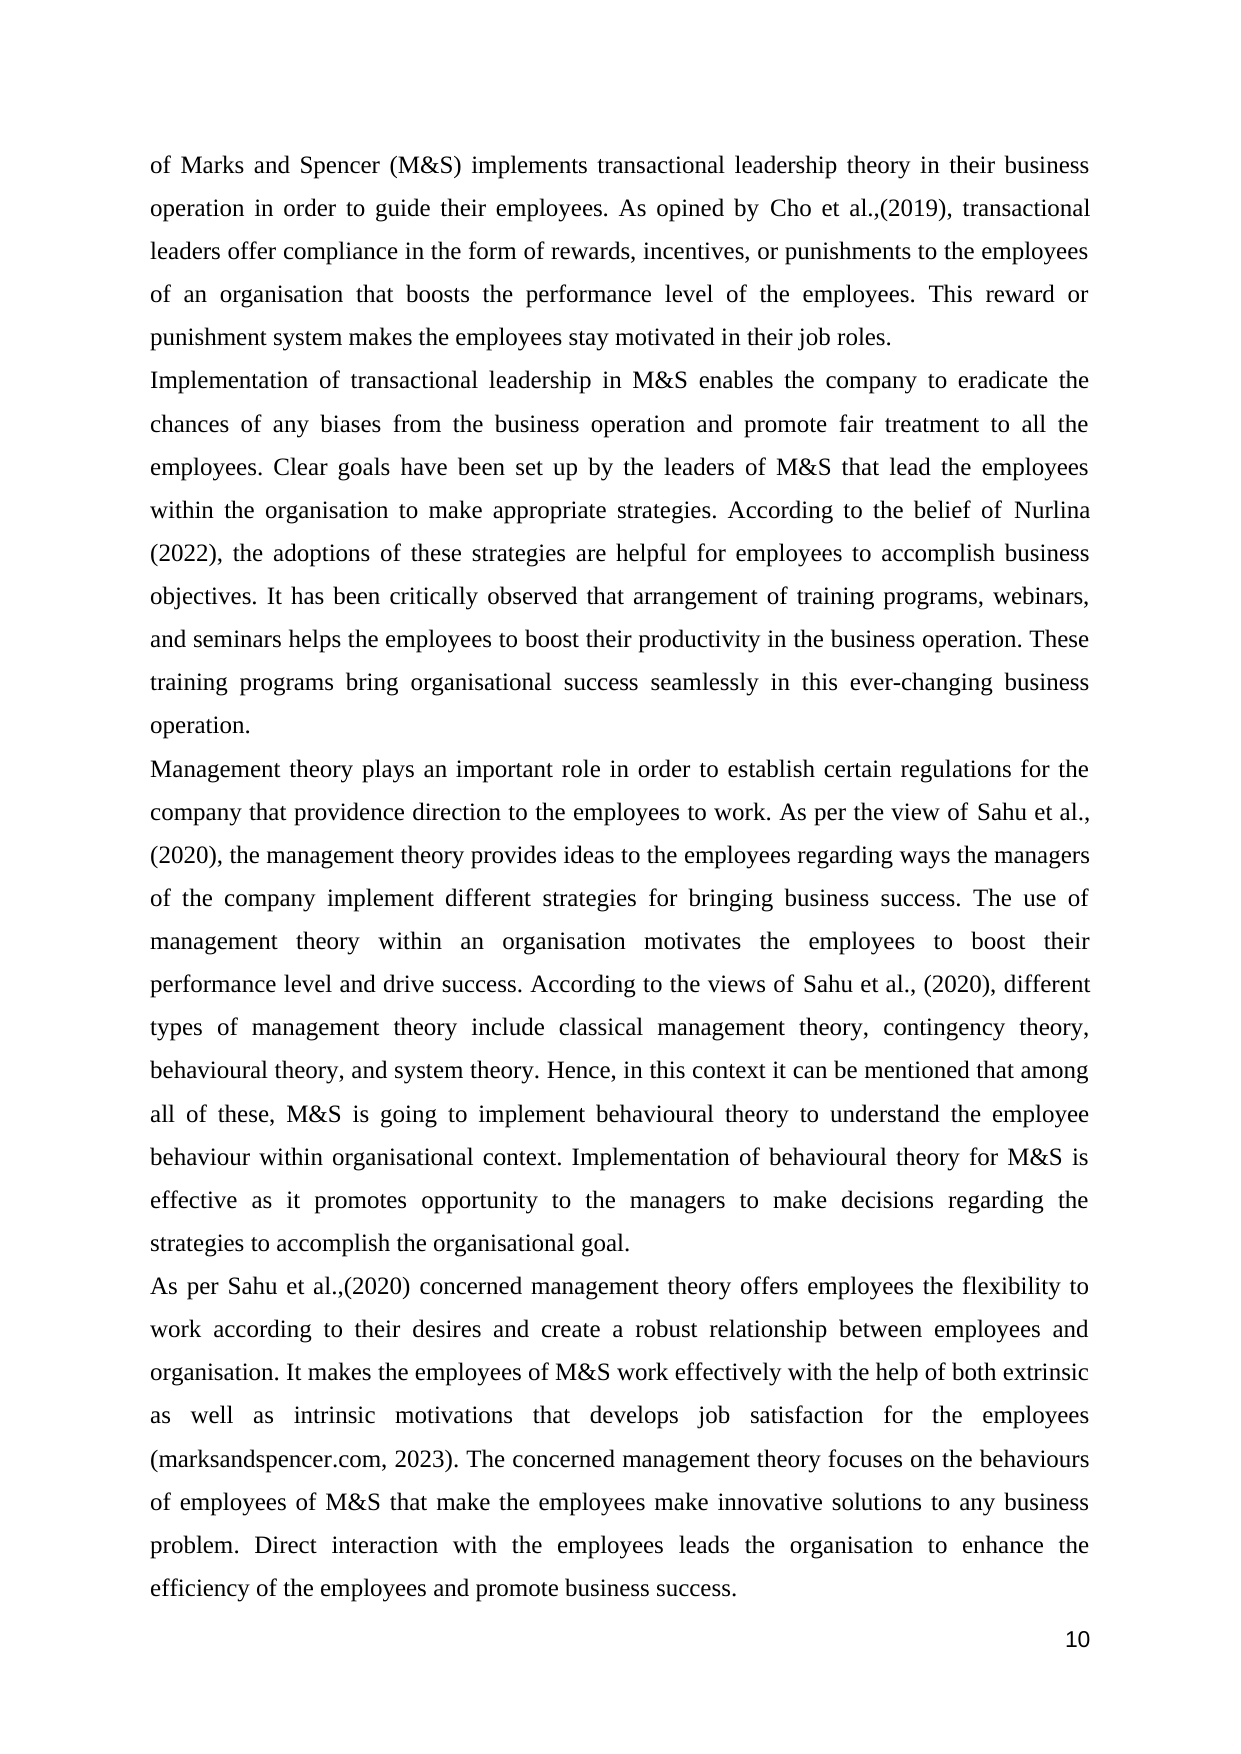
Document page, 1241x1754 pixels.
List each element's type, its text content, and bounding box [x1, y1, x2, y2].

text As per Sahu et al.,(2020) concerned management theory offers employees the flexibility to work according to their desires and create a robust relationship between employees and organisation. It makes the employees of M&S work effectively with the help of both extrinsic as well as intrinsic motivations that develops job satisfaction for the employees (marksandspencer.com, 2023). The concerned management theory focuses on the behaviours of employees of M&S that make the employees make innovative solutions to any business problem. Direct interaction with the employees leads the organisation to enhance the efficiency of the employees and promote business success. [150, 1271, 1090, 1602]
text Implementation of transactional leadership in M&S enables the company to eradicate the chances of any biases from the business operation and promote fair treatment to all the employees. Clear goals have been set up by the leaders of M&S that lead the employees within the organisation to make appropriate strategies. According to the belief of Nurlina (2022), the adoptions of these strategies are helpful for employees to accomplish business objectives. It has been critically observed that arrangement of training programs, webinars, and seminars helps the employees to boost their productivity in the business operation. These training programs bring organisational success seamlessly in this ever-changing business operation. [150, 366, 1090, 739]
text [150, 150, 1090, 351]
text Management theory plays an important role in order to establish certain regulations for the company that providence direction to the employees to work. As per the view of Sahu et al., (2020), the management theory provides ideas to the employees regarding ways the managers of the company implement different strategies for bringing business success. The use of management theory within an organisation motivates the employees to boost their performance level and drive success. According to the views of Sahu et al., (2020), different types of management theory include classical management theory, contingency theory, behavioural theory, and system theory. Hence, in this context it can be mentioned that among all of these, M&S is going to implement behavioural theory to understand the employee behaviour within organisational context. Implementation of behavioural theory for M&S is effective as it promotes opportunity to the managers to make decisions regarding the strategies to accomplish the organisational goal. [150, 754, 1090, 1257]
